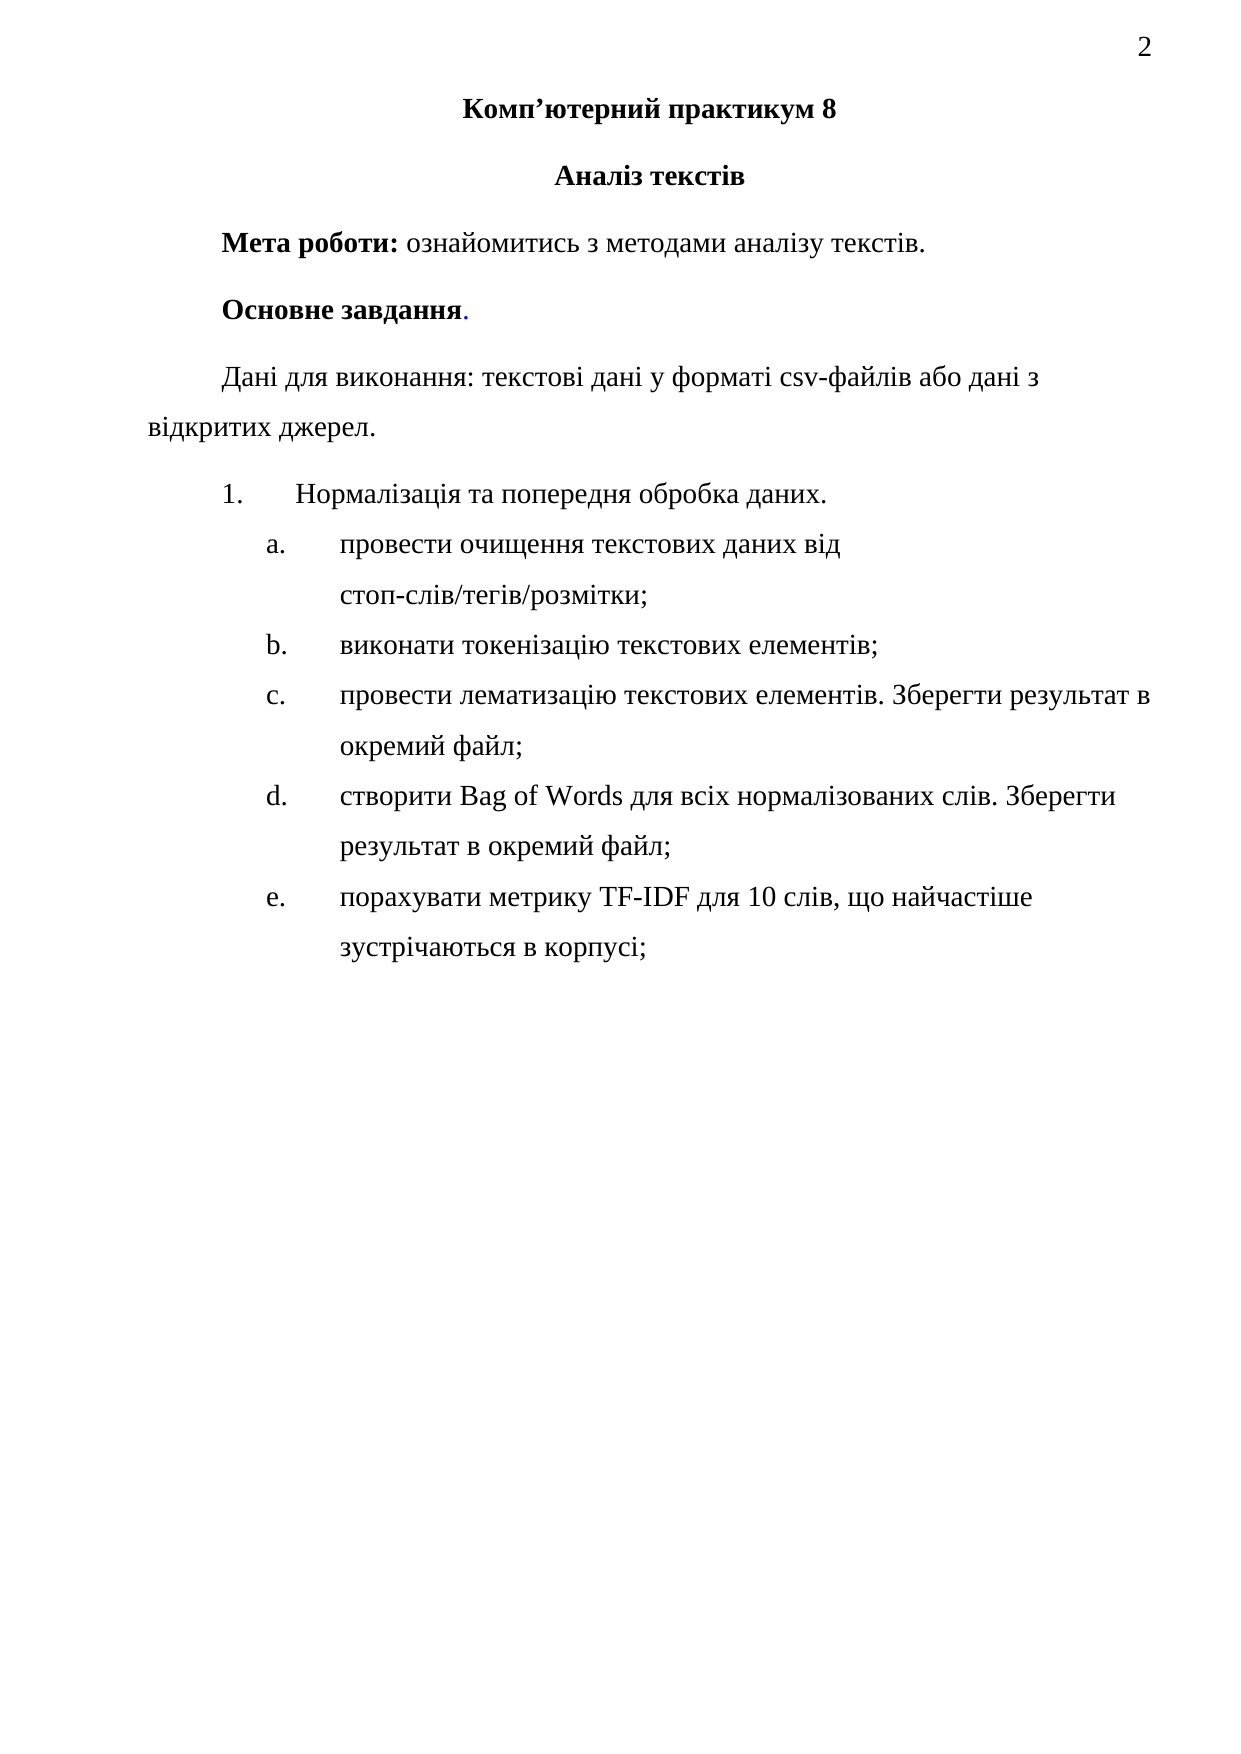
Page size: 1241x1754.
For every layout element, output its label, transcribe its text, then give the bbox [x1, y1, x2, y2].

list виконати токенізацію текстових елементів; [266, 627, 1152, 661]
text Аналіз текстів [148, 158, 1152, 192]
list створити Bag of Words для всіх нормалізованих слів. Зберегти результат в окремий файл; [266, 778, 1152, 862]
text Дані для виконання: текстові дані у форматі csv-файлів або дані з відкритих джерел. [148, 359, 1152, 443]
list Нормалізація та попередня обробка даних. [148, 476, 1152, 510]
list провести очищення текстових даних від стоп-слів/тегів/розмітки; [266, 527, 1152, 610]
text Комп’ютерний практикум 8 [148, 91, 1152, 124]
list порахувати метрику TF-IDF для 10 слів, що найчастіше зустрічаються в корпусі; [266, 879, 1152, 963]
text Основне завдання. [148, 292, 1152, 326]
text Мета роботи: ознайомитись з методами аналізу текстів. [148, 225, 1152, 258]
list провести лематизацію текстових елементів. Зберегти результат в окремий файл; [266, 677, 1152, 761]
